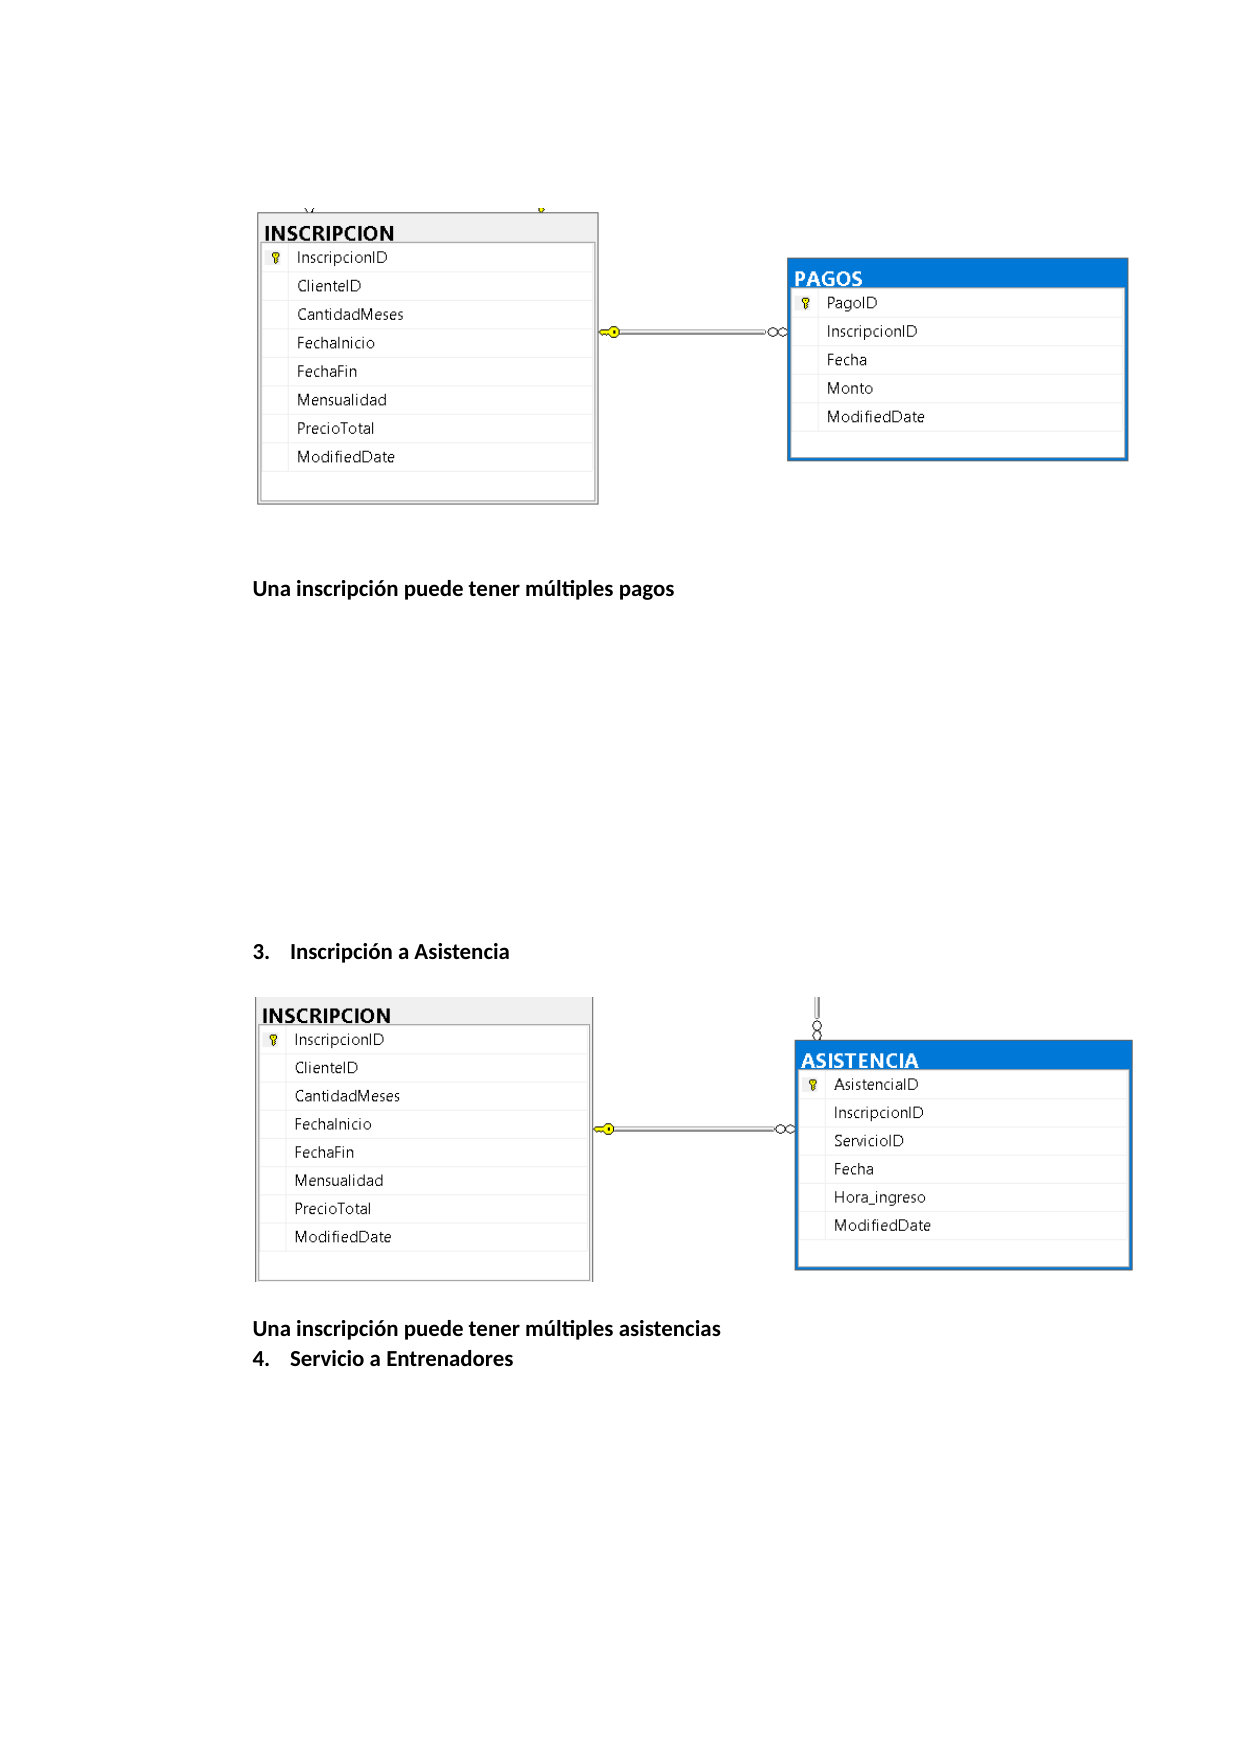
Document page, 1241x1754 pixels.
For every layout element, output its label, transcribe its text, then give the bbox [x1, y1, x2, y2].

list Una inscripción puede tener múltiples pagos [252, 574, 1063, 602]
list Una inscripción puede tener múltiples asistencias [252, 1314, 1063, 1342]
list Servicio a Entrenadores [252, 1344, 1063, 1372]
list Inscripción a Asistencia [252, 937, 1063, 965]
picture [252, 997, 1138, 1282]
picture [252, 208, 1138, 512]
